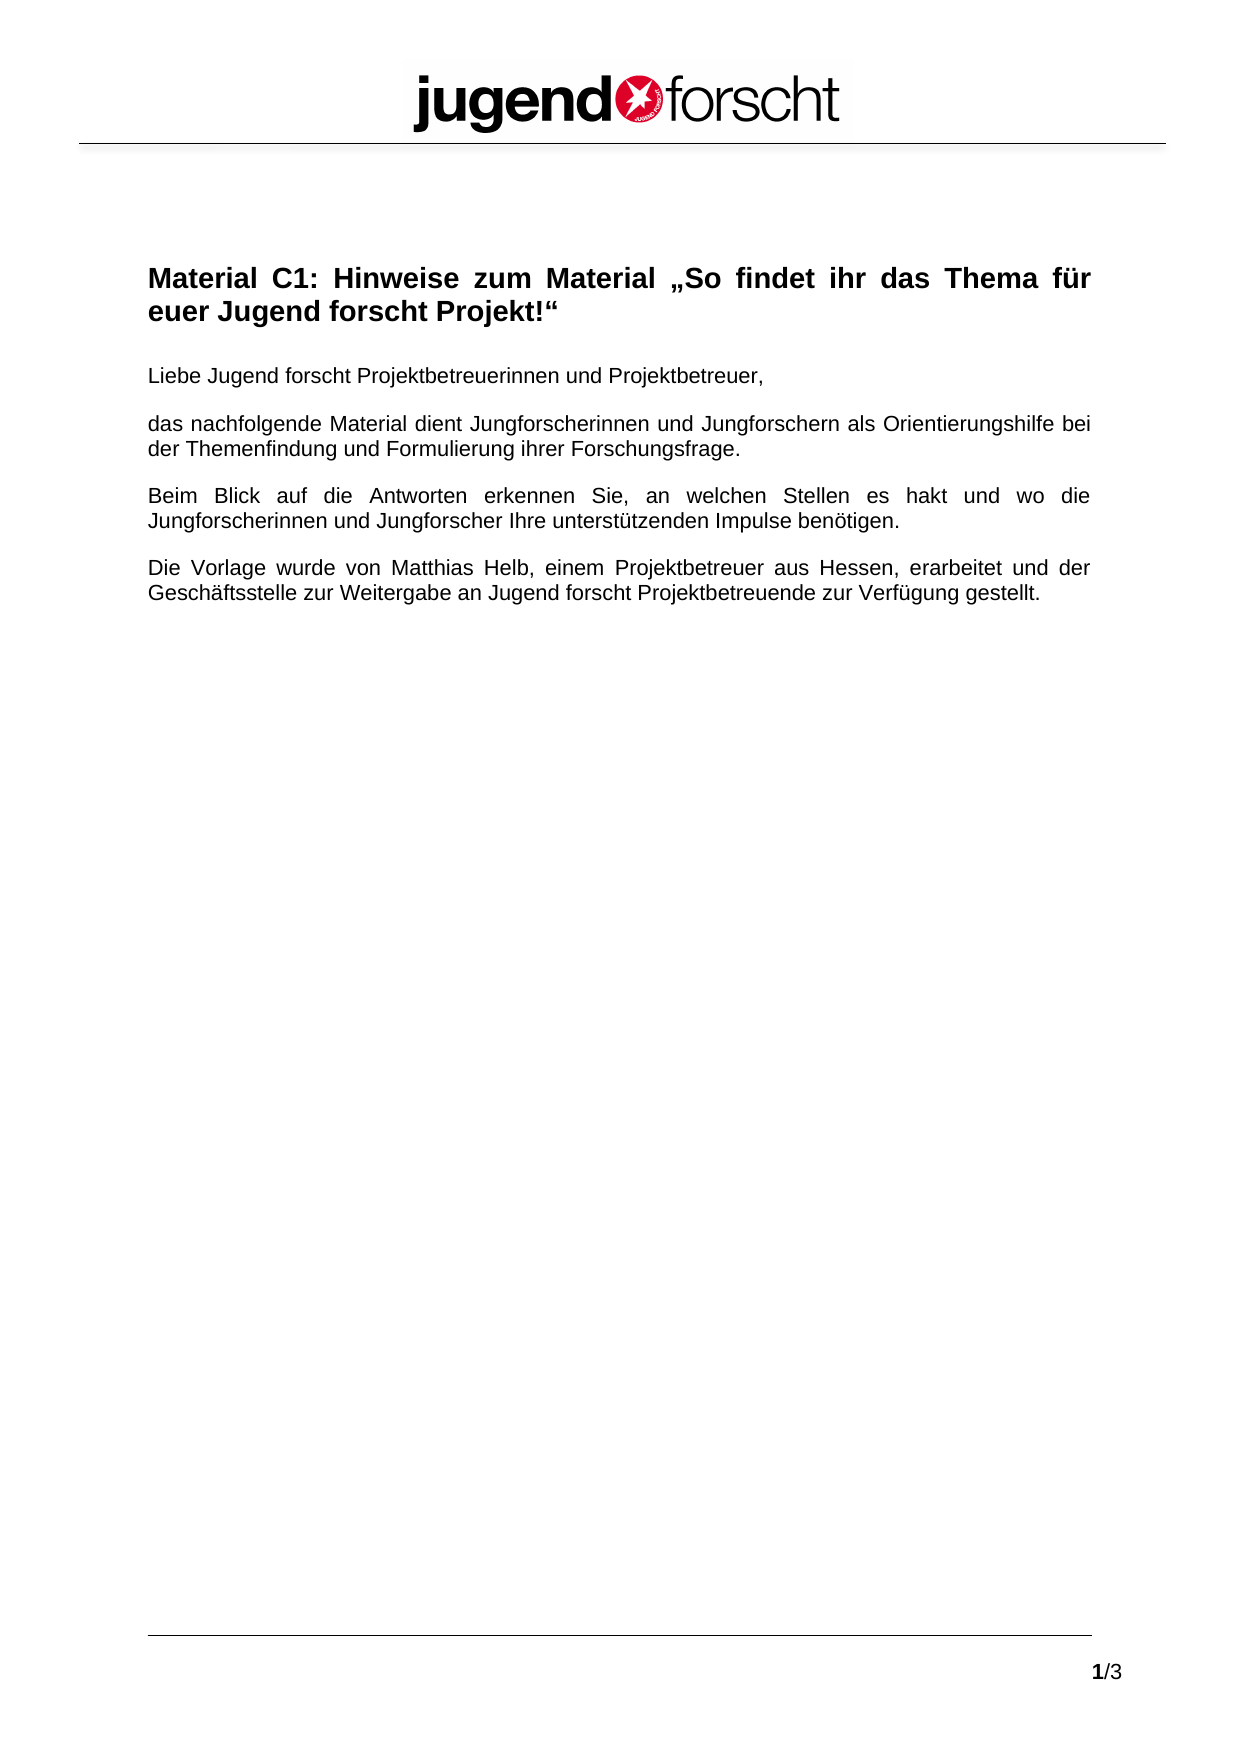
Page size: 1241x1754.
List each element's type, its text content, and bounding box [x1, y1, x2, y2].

subtitle Beim Blick auf die Antworten erkennen Sie, an welchen Stellen es hakt und wo die Jungforscherinnen und Jungforscher Ihre unterstützenden Impulse benötigen. [148, 483, 1092, 533]
subtitle Material C1: Hinweise zum Material „So findet ihr das Thema für euer Jugend forscht Projekt!“ [148, 261, 1092, 328]
picture [403, 144, 853, 149]
picture [403, 58, 853, 143]
subtitle das nachfolgende Material dient Jungforscherinnen und Jungforschern als Orientierungshilfe bei der Themenfindung und Formulierung ihrer Forschungsfrage. [148, 410, 1092, 461]
subtitle Liebe Jugend forscht Projektbetreuerinnen und Projektbetreuer, [148, 363, 1092, 388]
subtitle Die Vorlage wurde von Matthias Helb, einem Projektbetreuer aus Hessen, erarbeitet und der Geschäftsstelle zur Weitergabe an Jugend forscht Projektbetreuende zur Verfügung gestellt. [148, 555, 1092, 605]
